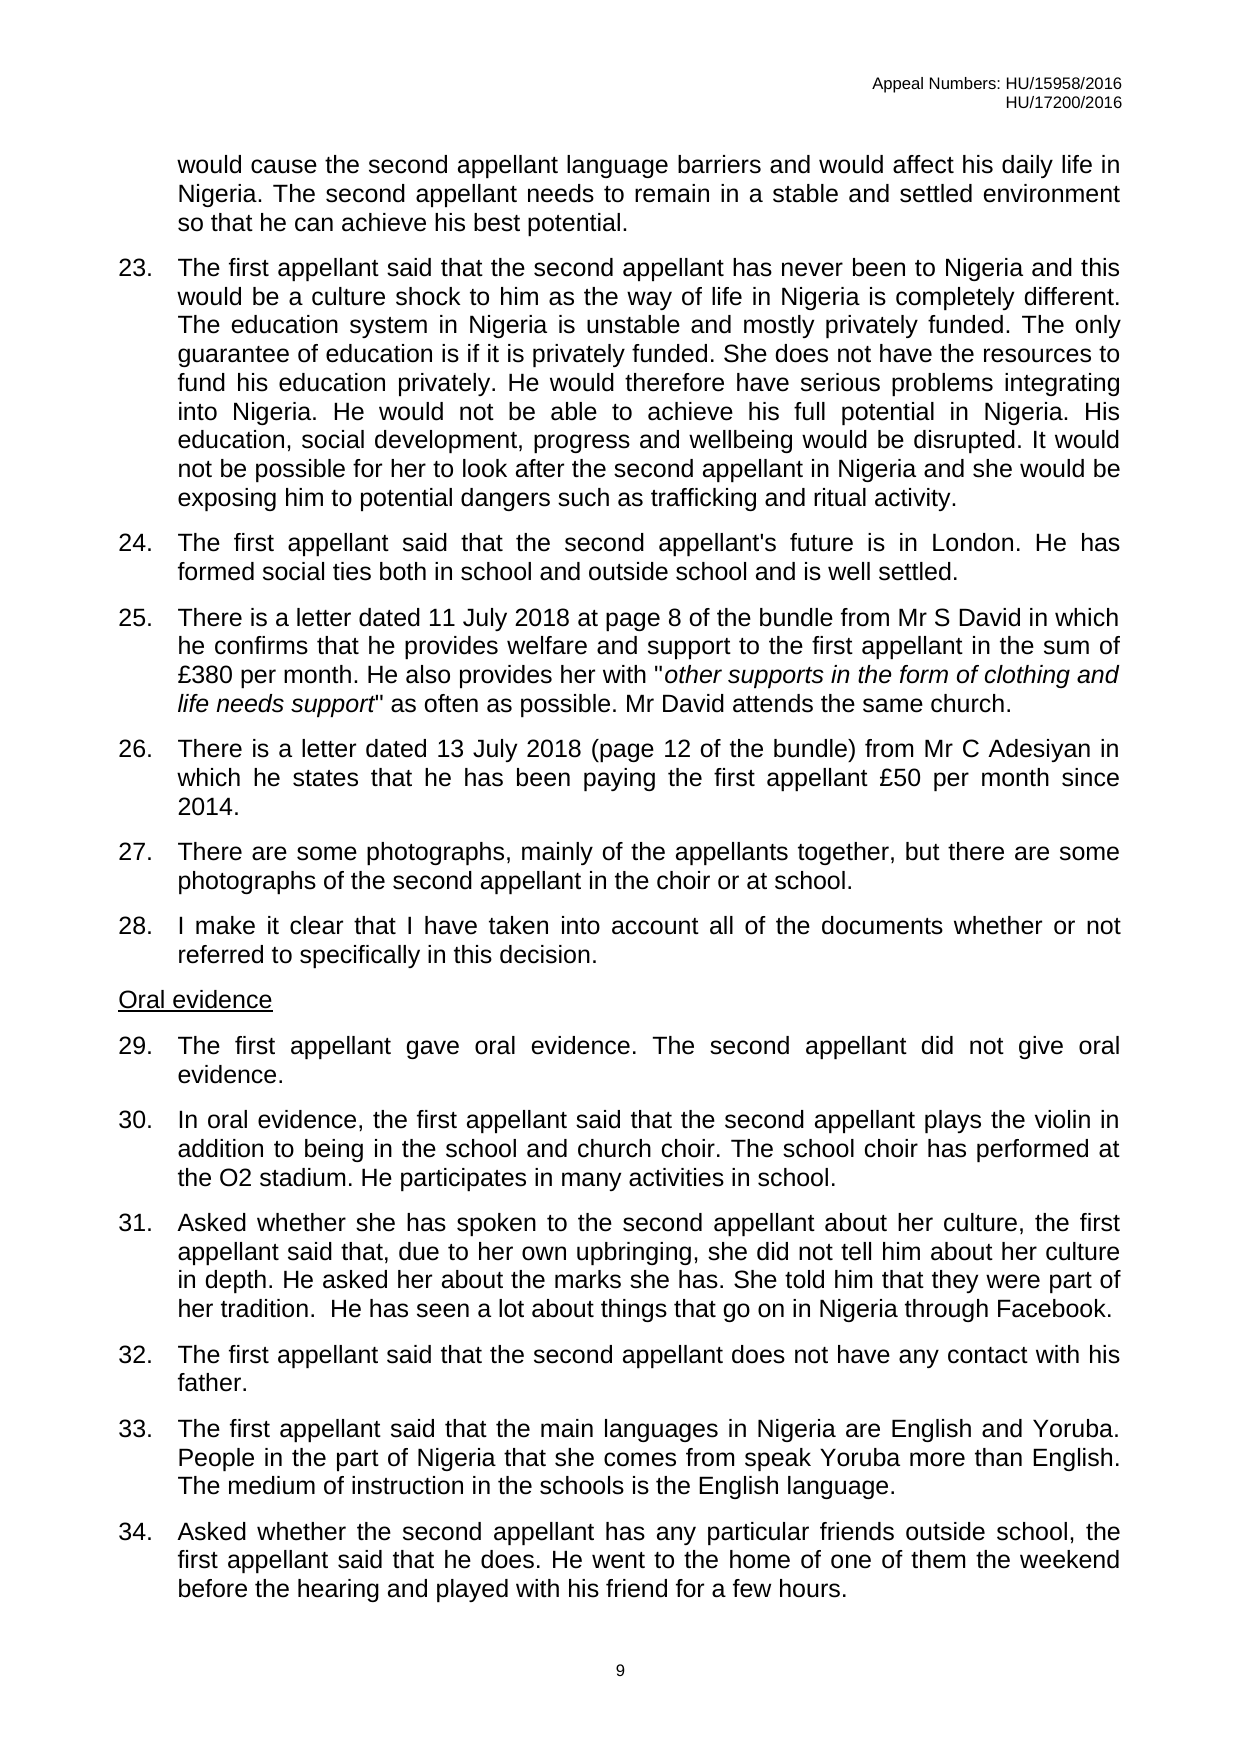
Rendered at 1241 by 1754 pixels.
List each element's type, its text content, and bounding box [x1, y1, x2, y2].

list In oral evidence, the first appellant said that the second appellant plays the violin in addition to being in the school and church choir. The school choir has performed at the O2 stadium. He participates in many activities in school. [118, 1105, 1122, 1191]
list I make it clear that I have taken into account all of the documents whether or not referred to specifically in this decision. [118, 911, 1122, 969]
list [118, 150, 1122, 236]
list Asked whether the second appellant has any particular friends outside school, the first appellant said that he does. He went to the home of one of them the weekend before the hearing and played with his friend for a few hours. [118, 1517, 1122, 1603]
list Asked whether she has spoken to the second appellant about her culture, the first appellant said that, due to her own upbringing, she did not tell him about her culture in depth. He asked her about the marks she has. She told him that they were part of her tradition. He has seen a lot about things that go on in through Facebook. [118, 1208, 1122, 1323]
list There are some photographs, mainly of the appellants together, but there are some photographs of the second appellant in the choir or at school. [118, 837, 1122, 894]
list The first appellant gave oral evidence. The second appellant did not give oral evidence. [118, 1031, 1122, 1088]
list The first appellant said that the second appellant has never been to and this would be a culture shock to him as the way of life in is completely different. The education system in is unstable and mostly privately funded. The only guarantee of education is if it is privately funded. She does not have the resources to fund his education privately. He would therefore have serious problems integrating into . He would not be able to achieve his full potential in . His education, social development, progress and wellbeing would be disrupted. It would not be possible for her to look after the second appellant in and she would be exposing him to potential dangers such as trafficking and ritual activity. [118, 253, 1122, 512]
list The first appellant said that the main languages in are English and Yoruba. People in the part of that she comes from speak Yoruba more than English. The medium of instruction in the schools is the English language. [118, 1414, 1122, 1500]
list The first appellant said that the second appellant does not have any contact with his father. [118, 1339, 1122, 1397]
text Oral evidence [118, 985, 1122, 1014]
list The first appellant said that the second appellant's future is in . He has formed social ties both in school and outside school and is well settled. [118, 528, 1122, 586]
list There is a letter dated 11 July 2018 at page 8 of the bundle from Mr S David in which he confirms that he provides welfare and support to the first appellant in the sum of £380 per month. He also provides her with "other supports in the form of clothing and life needs support" as often as possible. Mr David attends the same church. [118, 602, 1122, 717]
list There is a letter dated 13 July 2018 (page 12 of the bundle) from Mr C Adesiyan in which he states that he has been paying the first appellant £50 per month since 2014. [118, 734, 1122, 820]
